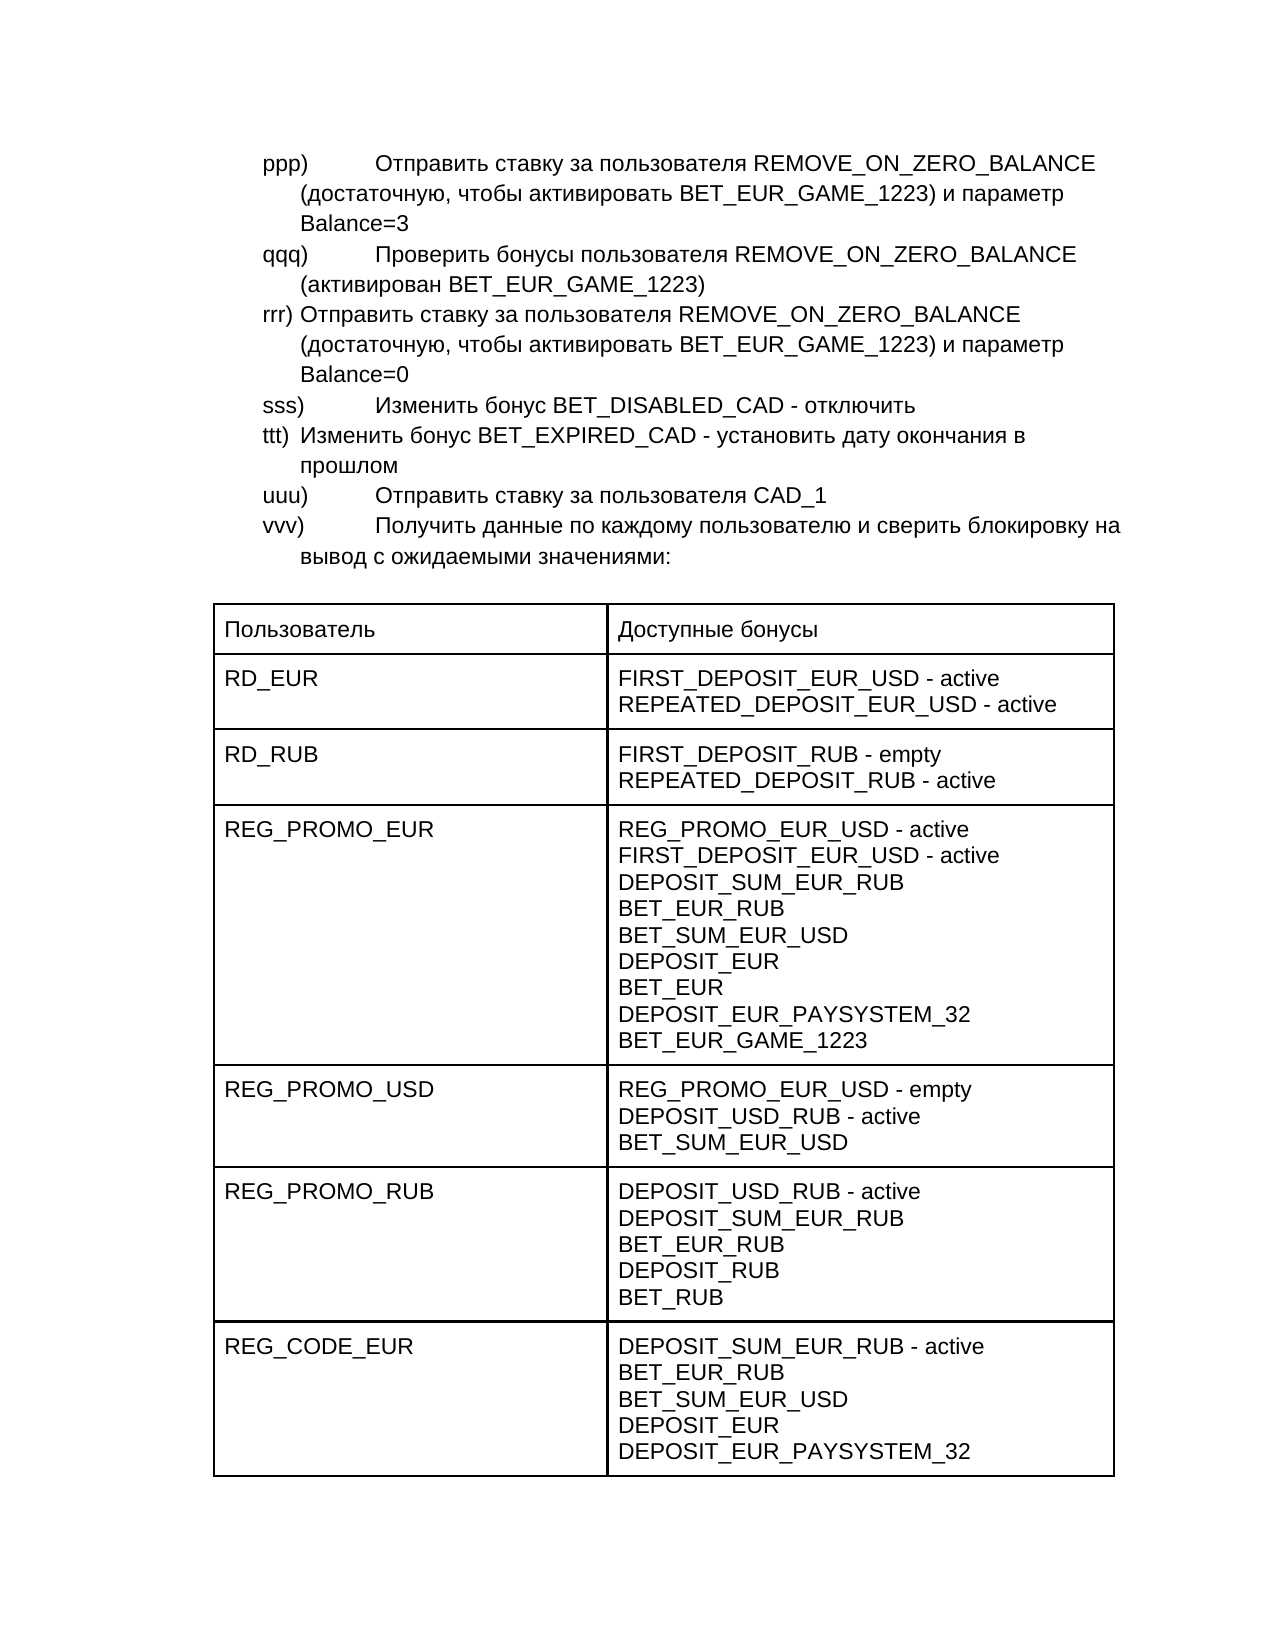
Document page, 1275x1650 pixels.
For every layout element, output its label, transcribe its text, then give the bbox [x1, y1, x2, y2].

table_cell REG_PROMO_EUR_USD - active FIRST_DEPOSIT_EUR_USD - active DEPOSIT_SUM_EUR_RUB BET_EUR_RUB BET_SUM_EUR_USD DEPOSIT_EUR BET_EUR DEPOSIT_EUR_PAYSYSTEM_32 BET_EUR_GAME_1223 [609, 806, 1113, 1064]
table_header Пользователь [215, 605, 606, 652]
list Отправить ставку за пользователя REMOVE_ON_ZERO_BALANCE (достаточную, чтобы активировать BET_EUR_GAME_1223) и параметр Balance=0 [262, 301, 1125, 388]
table_cell REG_CODE_EUR [215, 1323, 606, 1475]
list Изменить бонус BET_DISABLED_CAD - отключить [262, 392, 1125, 418]
table_cell DEPOSIT_USD_RUB - active DEPOSIT_SUM_EUR_RUB BET_EUR_RUB DEPOSIT_RUB BET_RUB [609, 1168, 1113, 1320]
table_cell RD_EUR [215, 655, 606, 728]
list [262, 241, 1125, 297]
table_cell REG_PROMO_EUR [215, 806, 606, 1064]
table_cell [609, 1323, 1113, 1475]
table_cell REG_PROMO_RUB [215, 1168, 606, 1320]
table_cell REG_PROMO_USD [215, 1066, 606, 1166]
table_cell FIRST_DEPOSIT_EUR_USD - active REPEATED_DEPOSIT_EUR_USD - active [609, 655, 1113, 728]
table_cell RD_RUB [215, 730, 606, 804]
list Изменить бонус BET_EXPIRED_CAD - установить дату окончания в прошлом [262, 422, 1125, 478]
list Отправить ставку за пользователя CAD_1 [262, 482, 1125, 509]
list Отправить ставку за пользователя REMOVE_ON_ZERO_BALANCE (достаточную, чтобы активировать BET_EUR_GAME_1223) и параметр Balance=3 [262, 150, 1125, 237]
table_cell REG_PROMO_EUR_USD - empty DEPOSIT_USD_RUB - active BET_SUM_EUR_USD [609, 1066, 1113, 1166]
table_cell FIRST_DEPOSIT_RUB - empty REPEATED_DEPOSIT_RUB - active [609, 730, 1113, 804]
table_header Доступные бонусы [609, 605, 1113, 652]
list Получить данные по каждому пользователю и сверить блокировку на вывод с ожидаемыми значениями: [262, 512, 1125, 569]
